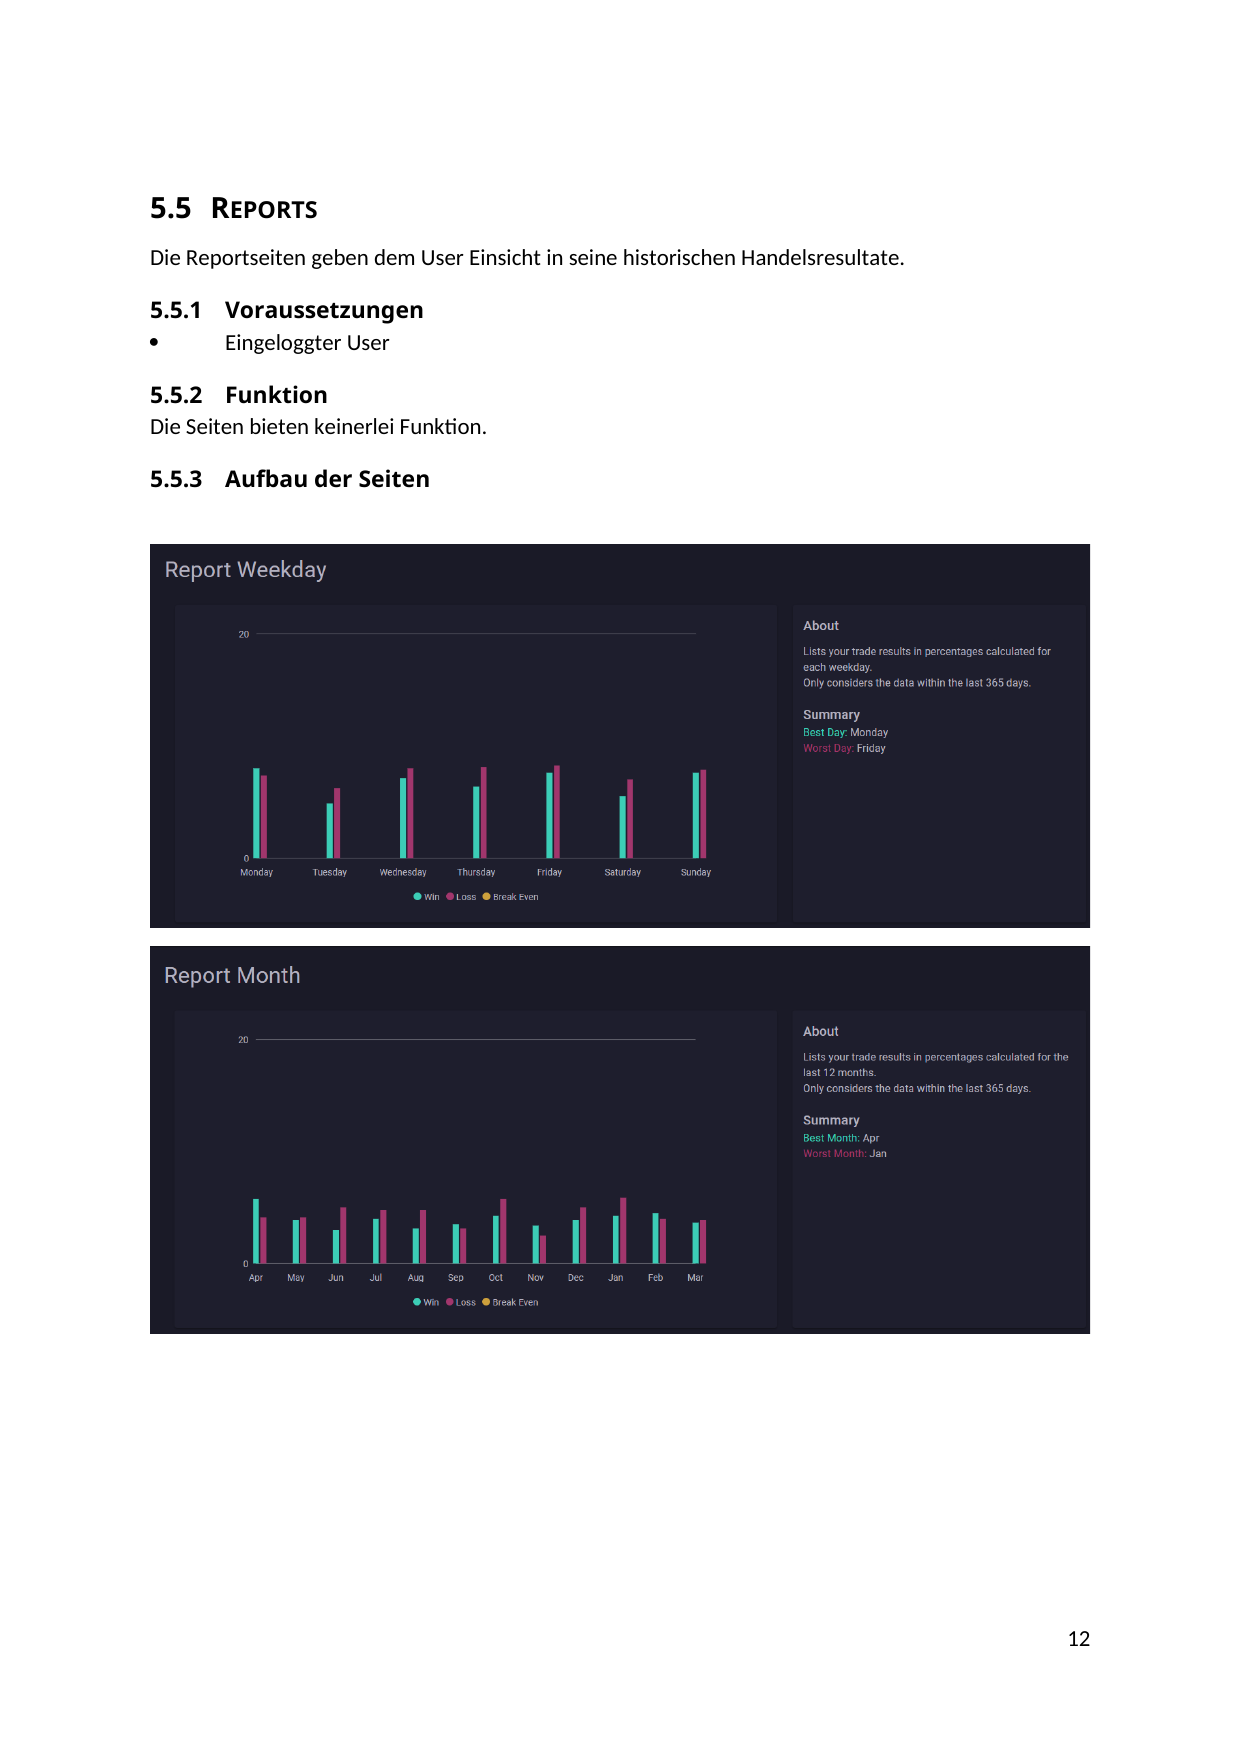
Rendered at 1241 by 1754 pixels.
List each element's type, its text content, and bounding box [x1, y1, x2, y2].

subtitle Reports [150, 187, 1090, 227]
text Die Reportseiten geben dem User Einsicht in seine historischen Handelsresultate. [150, 243, 1090, 271]
picture [150, 946, 1091, 1334]
subtitle Funktion [150, 379, 1090, 410]
list Eingeloggter User [150, 328, 1090, 356]
subtitle Aufbau der Seiten [150, 463, 1090, 495]
subtitle Voraussetzungen [150, 294, 1090, 325]
text Die Seiten bieten keinerlei Funktion. [150, 412, 1090, 440]
picture [150, 544, 1091, 928]
